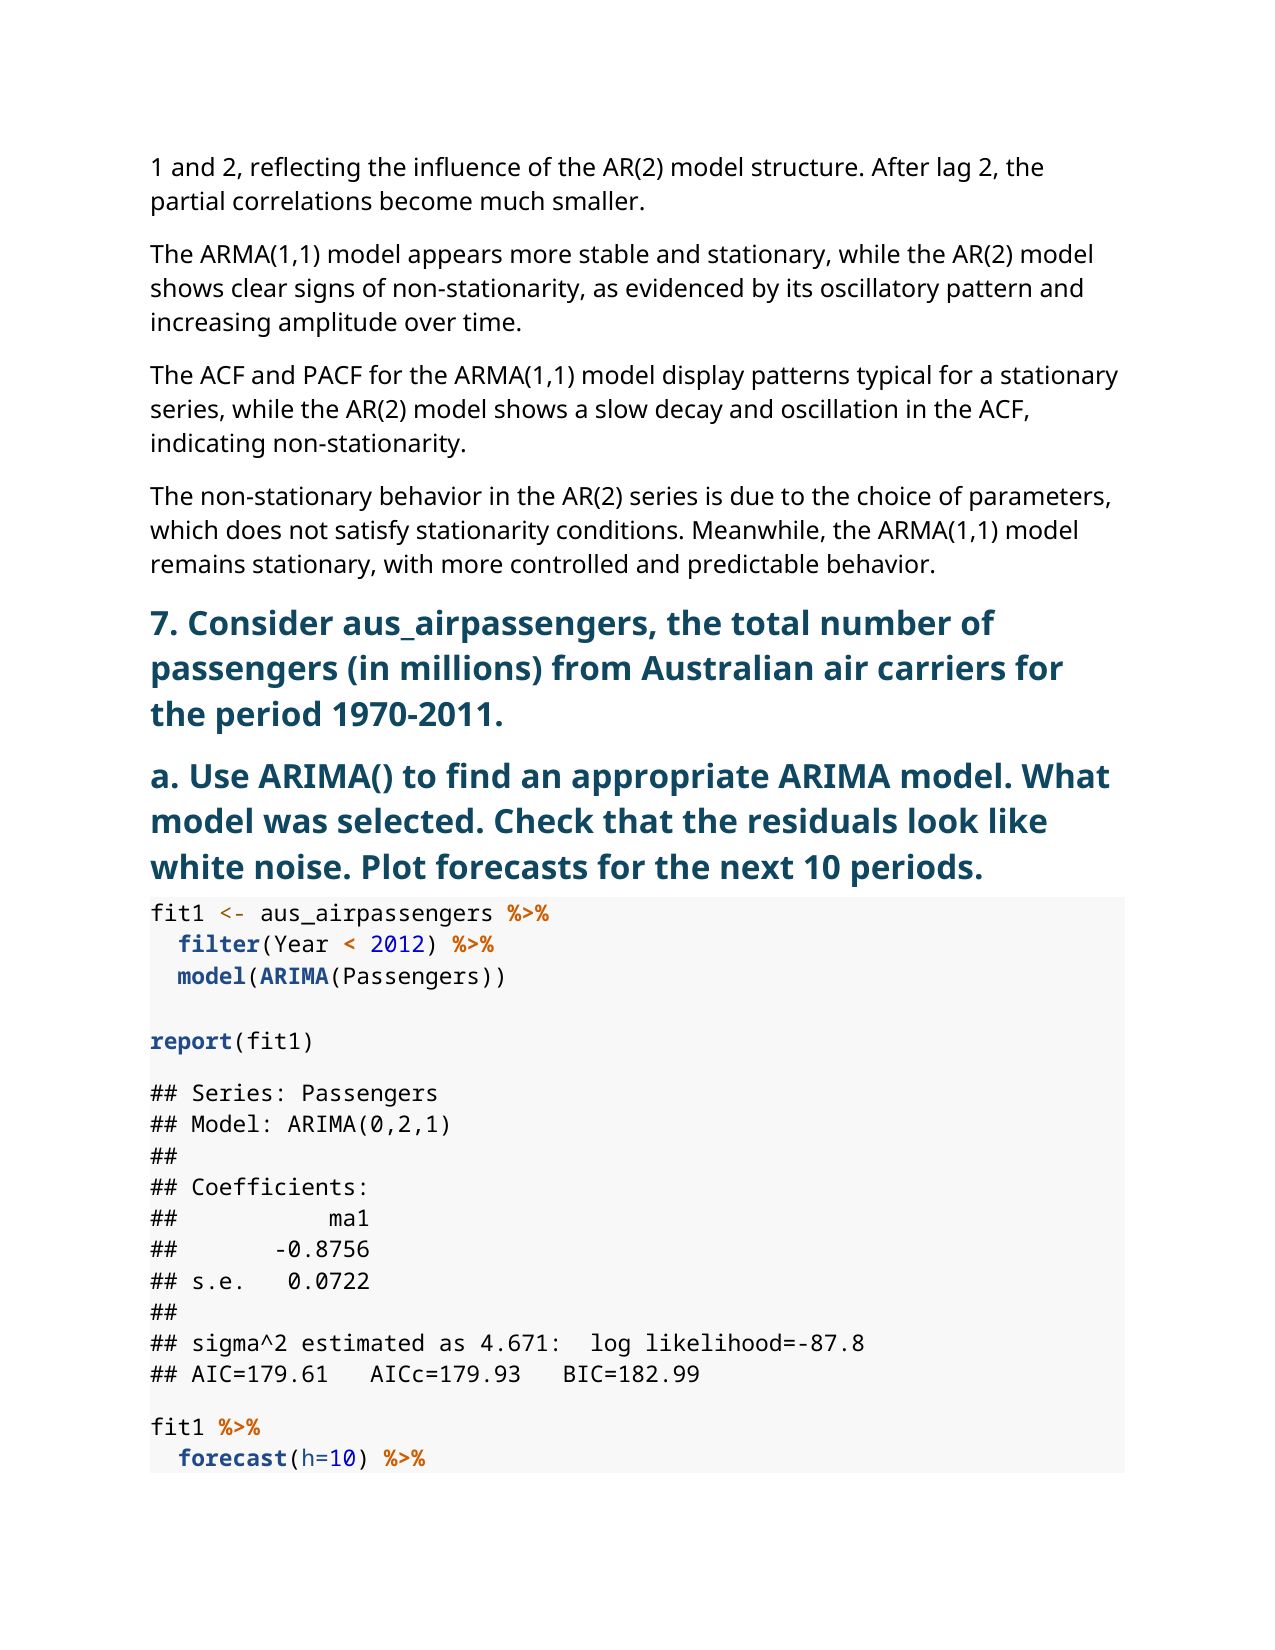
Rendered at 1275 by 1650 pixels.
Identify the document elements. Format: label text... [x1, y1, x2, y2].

subtitle 7. Consider aus_airpassengers, the total number of passengers (in millions) from Australian air carriers for the period 1970-2011. [150, 600, 1125, 736]
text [150, 150, 1125, 218]
text fit1 <- aus_airpassengers %>% filter(Year < 2012) %>% model(ARIMA(Passengers)) report(fit1) [150, 897, 1125, 1056]
text ## Series: Passengers ## Model: ARIMA(0,2,1) ## ## Coefficients: ## ma1 ## -0.8756 ## s.e. 0.0722 ## ## sigma^2 estimated as 4.671: log likelihood=-87.8 ## AIC=179.61 AICc=179.93 BIC=182.99 [150, 1077, 1125, 1389]
text The ACF and PACF for the ARMA(1,1) model display patterns typical for a stationary series, while the AR(2) model shows a slow decay and oscillation in the ACF, indicating non-stationarity. [150, 358, 1125, 460]
text The ARMA(1,1) model appears more stable and stationary, while the AR(2) model shows clear signs of non-stationarity, as evidenced by its oscillatory pattern and increasing amplitude over time. [150, 237, 1125, 339]
text The non-stationary behavior in the AR(2) series is due to the choice of parameters, which does not satisfy stationarity conditions. Meanwhile, the ARMA(1,1) model remains stationary, with more controlled and predictable behavior. [150, 479, 1125, 581]
subtitle a. Use ARIMA() to find an appropriate ARIMA model. What model was selected. Check that the residuals look like white noise. Plot forecasts for the next 10 periods. [150, 753, 1125, 889]
